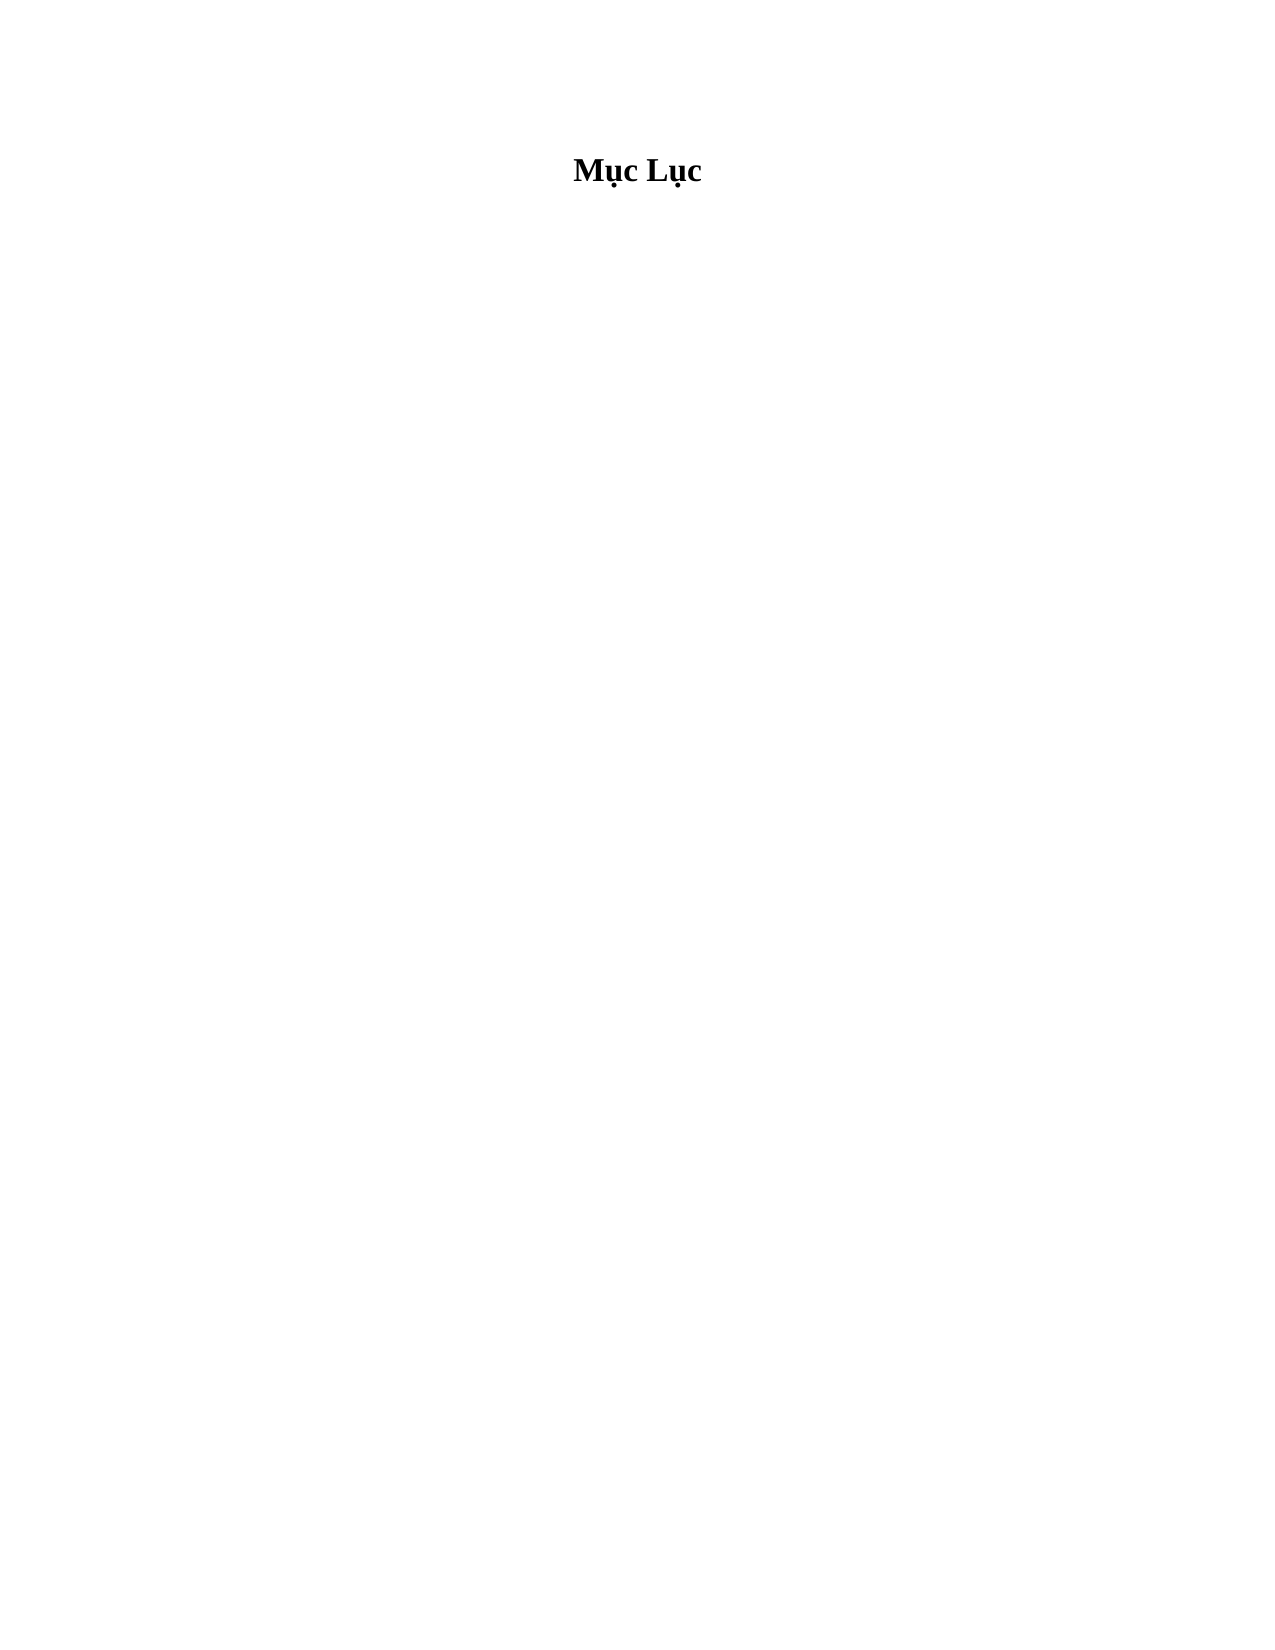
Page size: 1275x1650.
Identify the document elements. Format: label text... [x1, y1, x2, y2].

text Mục Lục [150, 150, 1125, 188]
